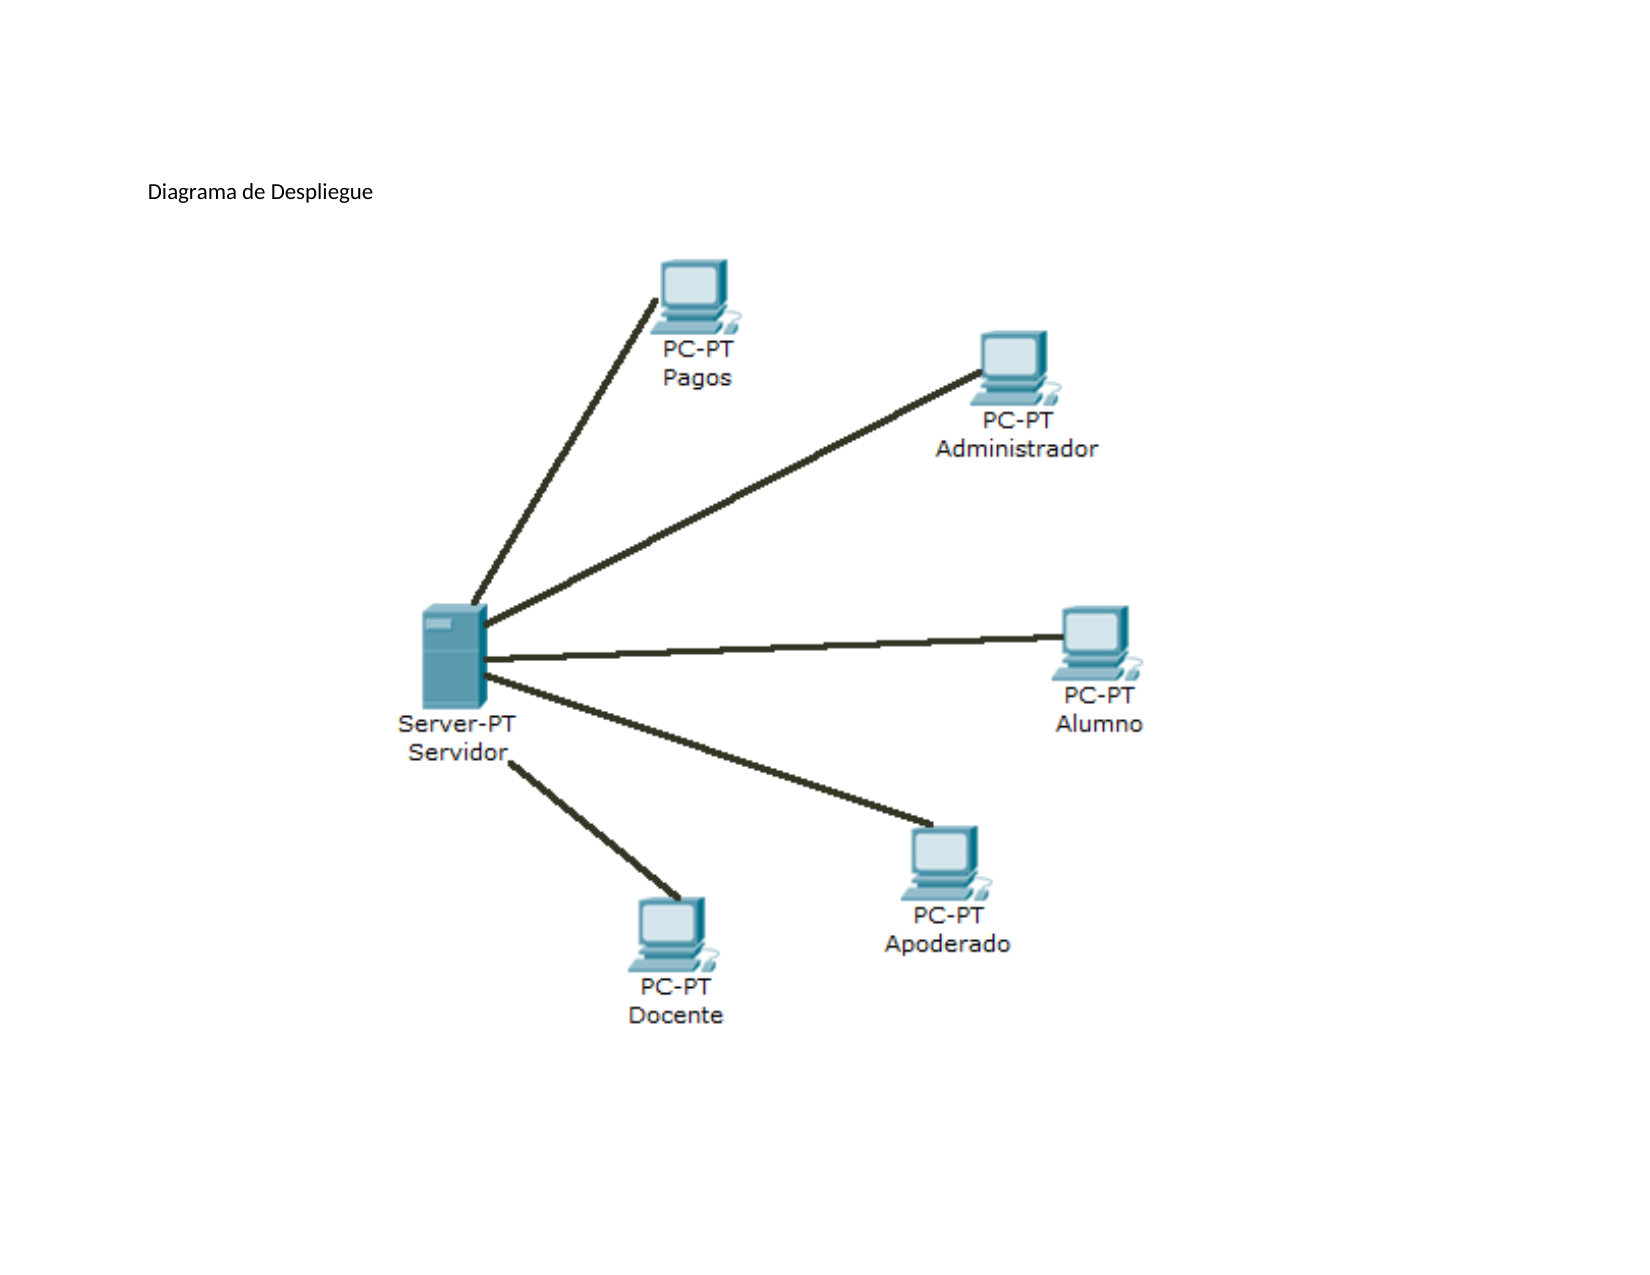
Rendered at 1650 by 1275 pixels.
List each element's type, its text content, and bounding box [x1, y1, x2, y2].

picture [323, 224, 1327, 1095]
text Diagrama de Despliegue [148, 177, 1502, 205]
